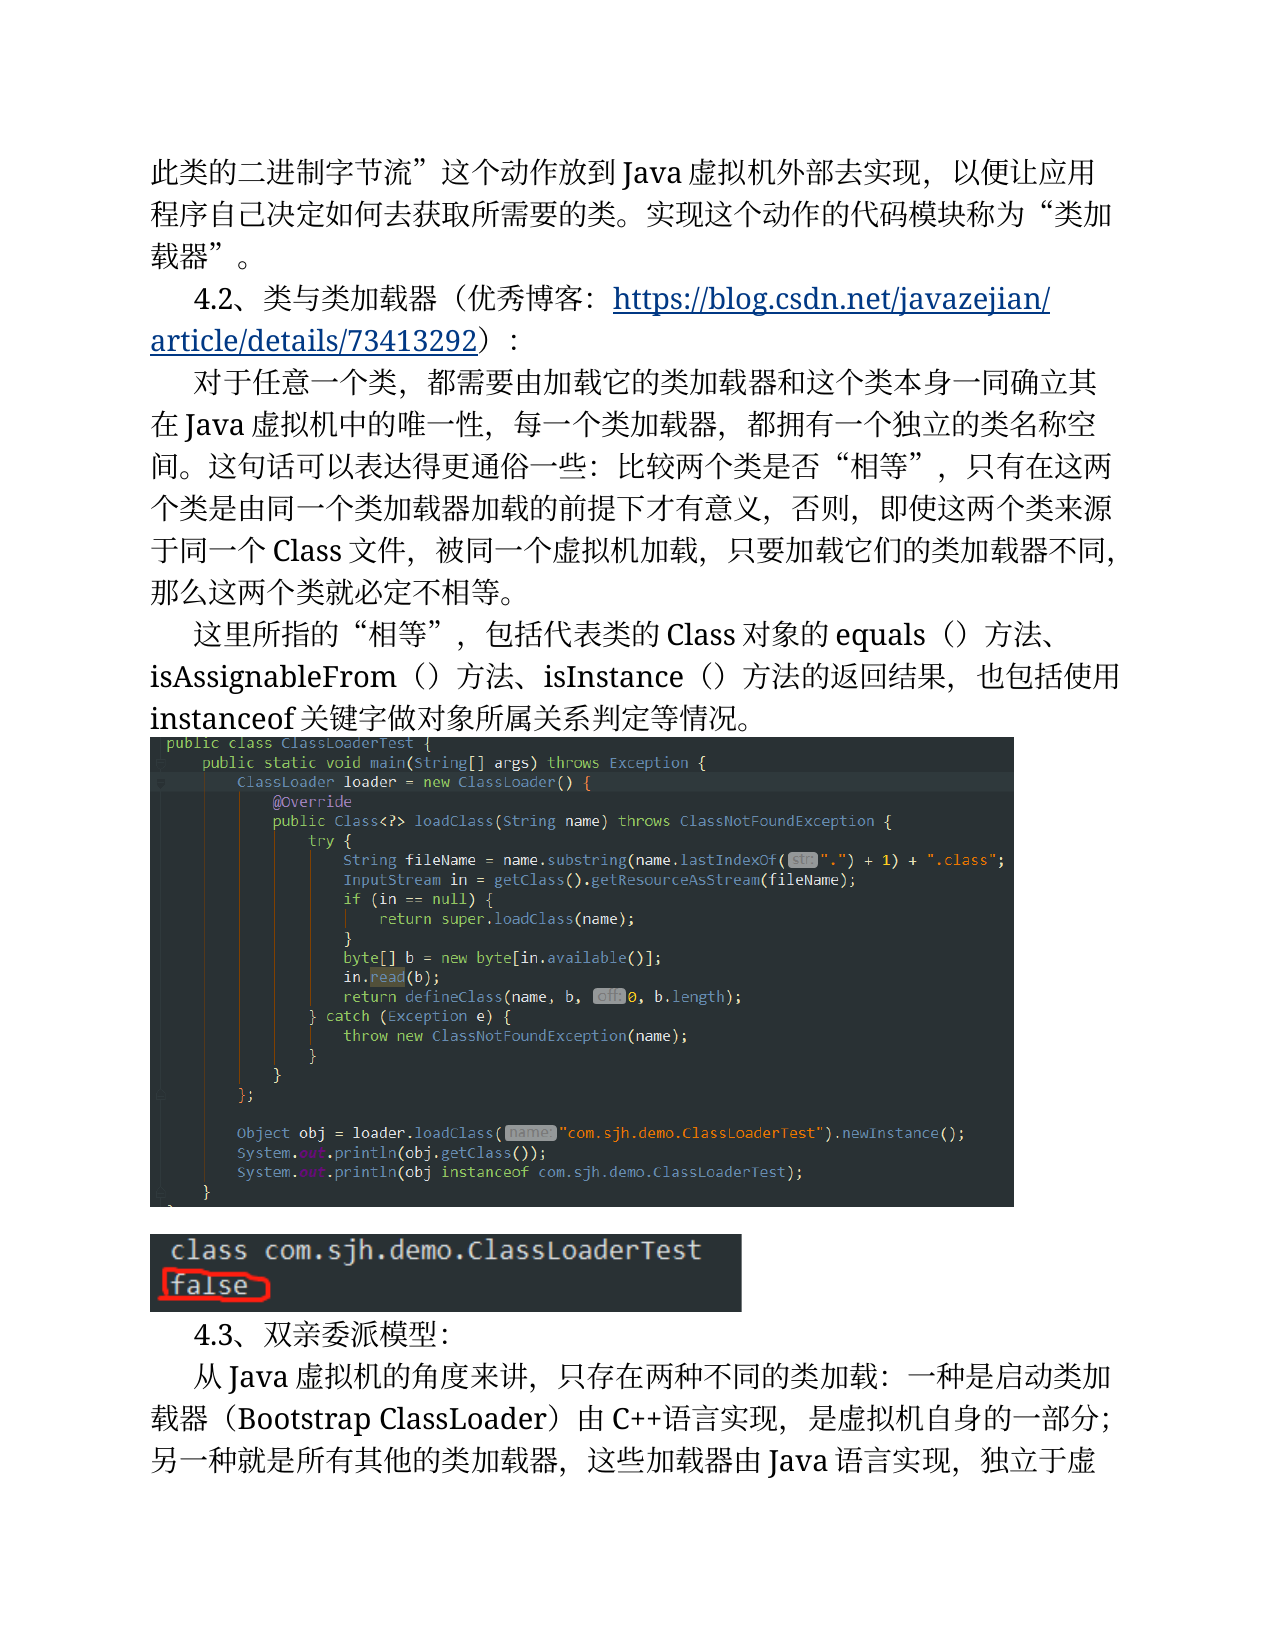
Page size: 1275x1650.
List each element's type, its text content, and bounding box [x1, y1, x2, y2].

picture [150, 1234, 742, 1312]
text 4.2、类与类加载器（优秀博客：https://blog.csdn.net/javazejian/article/details/73413292）： [150, 276, 1125, 360]
text 从Java虚拟机的角度来讲，只存在两种不同的类加载：一种是启动类加载器（Bootstrap ClassLoader）由C++语言实现，是虚拟机自身的一部分；另一种就是所有其他的类加载器，这些加载器由Java语言实现，独立于虚拟机外部，并且全部继承自抽象类java.lang.ClassLoader。 [150, 1353, 1125, 1480]
picture [150, 737, 1014, 1207]
text 虚拟机设计团队把类加载阶段中的“通过一个类的全限定名去获取描述此类的二进制字节流”这个动作放到Java虚拟机外部去实现，以便让应用程序自己决定如何去获取所需要的类。实现这个动作的代码模块称为“类加载器”。 [150, 150, 1125, 276]
text 这里所指的“相等”，包括代表类的Class对象的equals（）方法、isAssignableFrom（）方法、isInstance（）方法的返回结果，也包括使用instanceof关键字做对象所属关系判定等情况。 [150, 612, 1125, 738]
text 4.3、双亲委派模型： [150, 1311, 1125, 1353]
